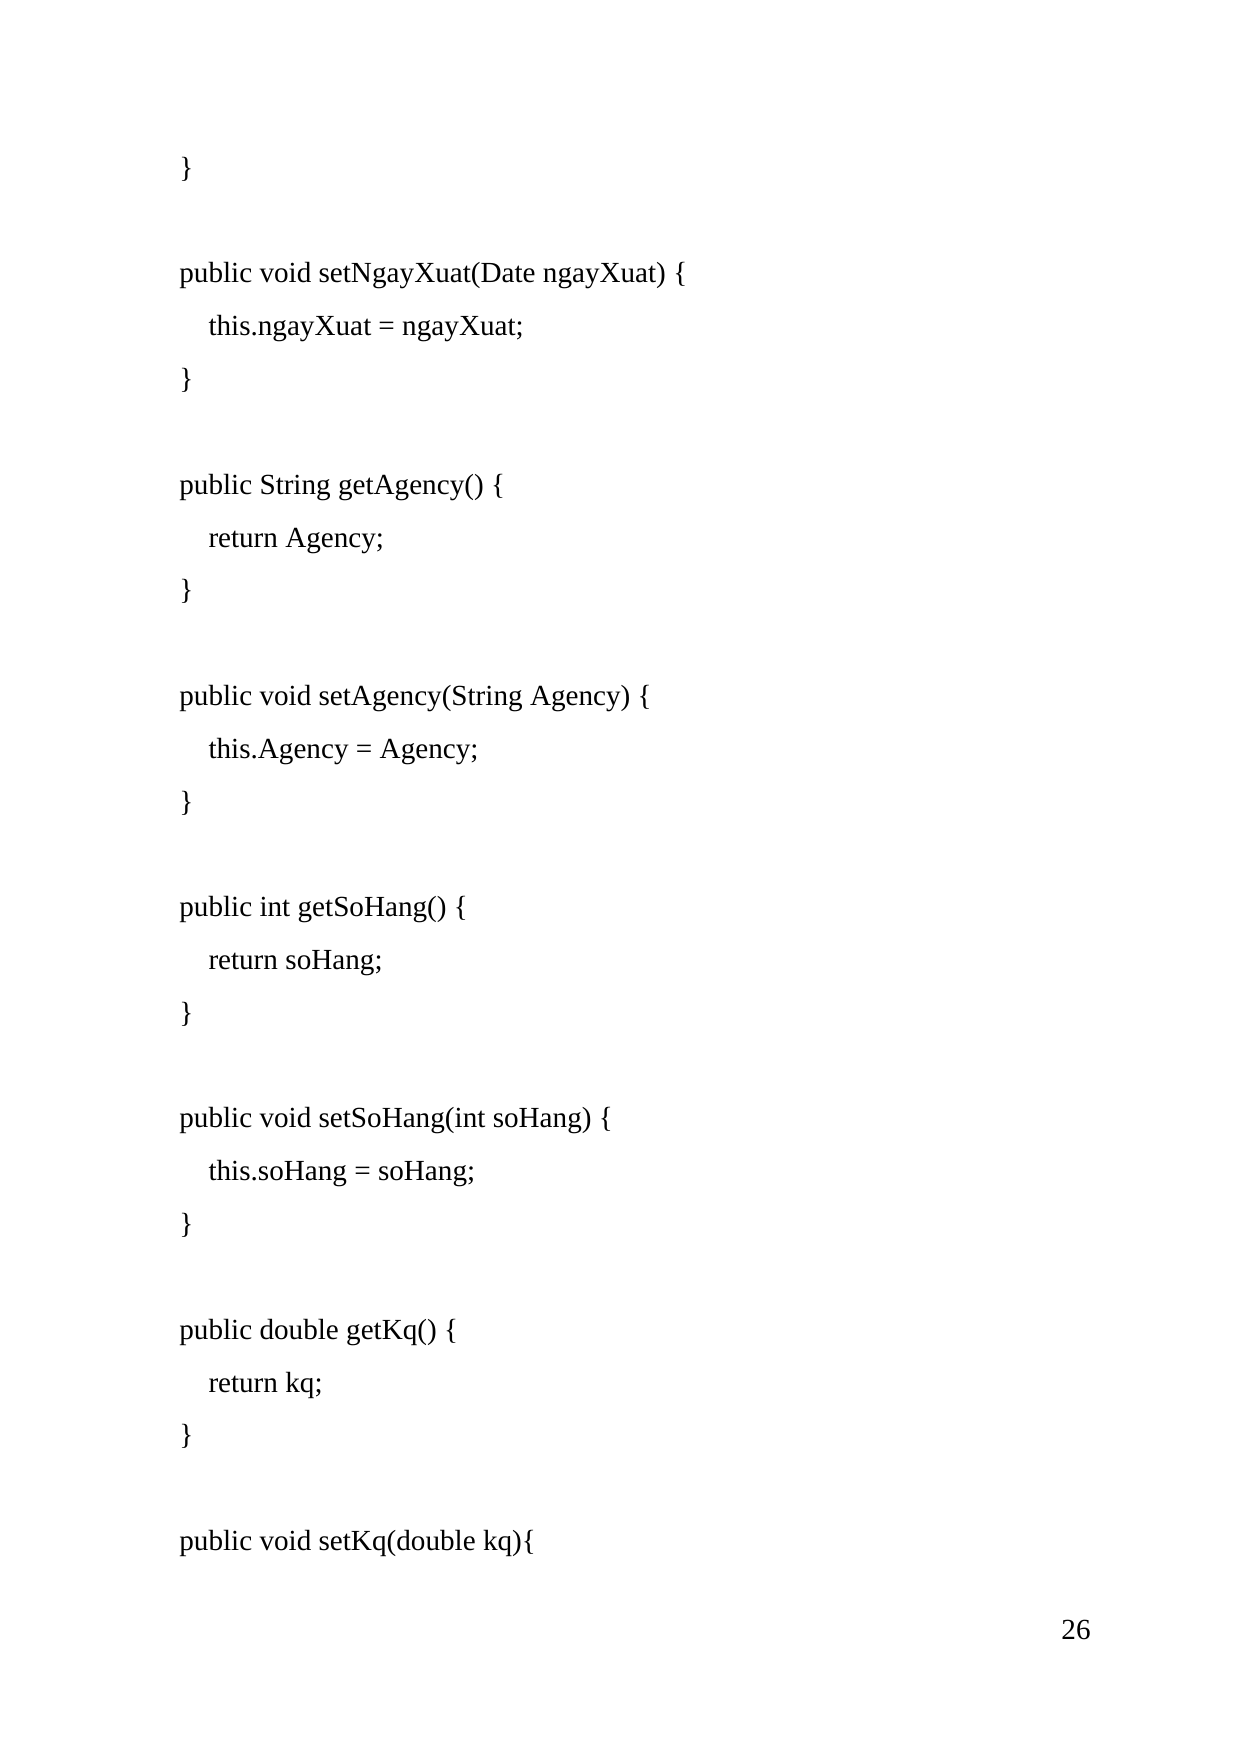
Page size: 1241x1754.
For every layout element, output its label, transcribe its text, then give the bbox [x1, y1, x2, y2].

text return Agency; [150, 520, 1090, 553]
text } [150, 1206, 1090, 1240]
text this.Agency = Agency; [150, 731, 1090, 764]
text public int getSoHang() { [150, 889, 1090, 923]
text } [150, 361, 1090, 395]
text public double getKq() { [150, 1312, 1090, 1345]
text } [150, 150, 1090, 183]
text } [150, 995, 1090, 1028]
text return kq; [150, 1365, 1090, 1398]
text this.ngayXuat = ngayXuat; [150, 308, 1090, 342]
text public void setSoHang(int soHang) { [150, 1101, 1090, 1134]
text public void setKq(double kq){ [150, 1523, 1090, 1557]
text return soHang; [150, 942, 1090, 976]
text } [150, 572, 1090, 606]
text public String getAgency() { [150, 467, 1090, 500]
text public void setNgayXuat(Date ngayXuat) { [150, 256, 1090, 289]
text } [150, 784, 1090, 817]
text public void setAgency(String Agency) { [150, 678, 1090, 712]
text this.soHang = soHang; [150, 1153, 1090, 1187]
text } [150, 1417, 1090, 1451]
